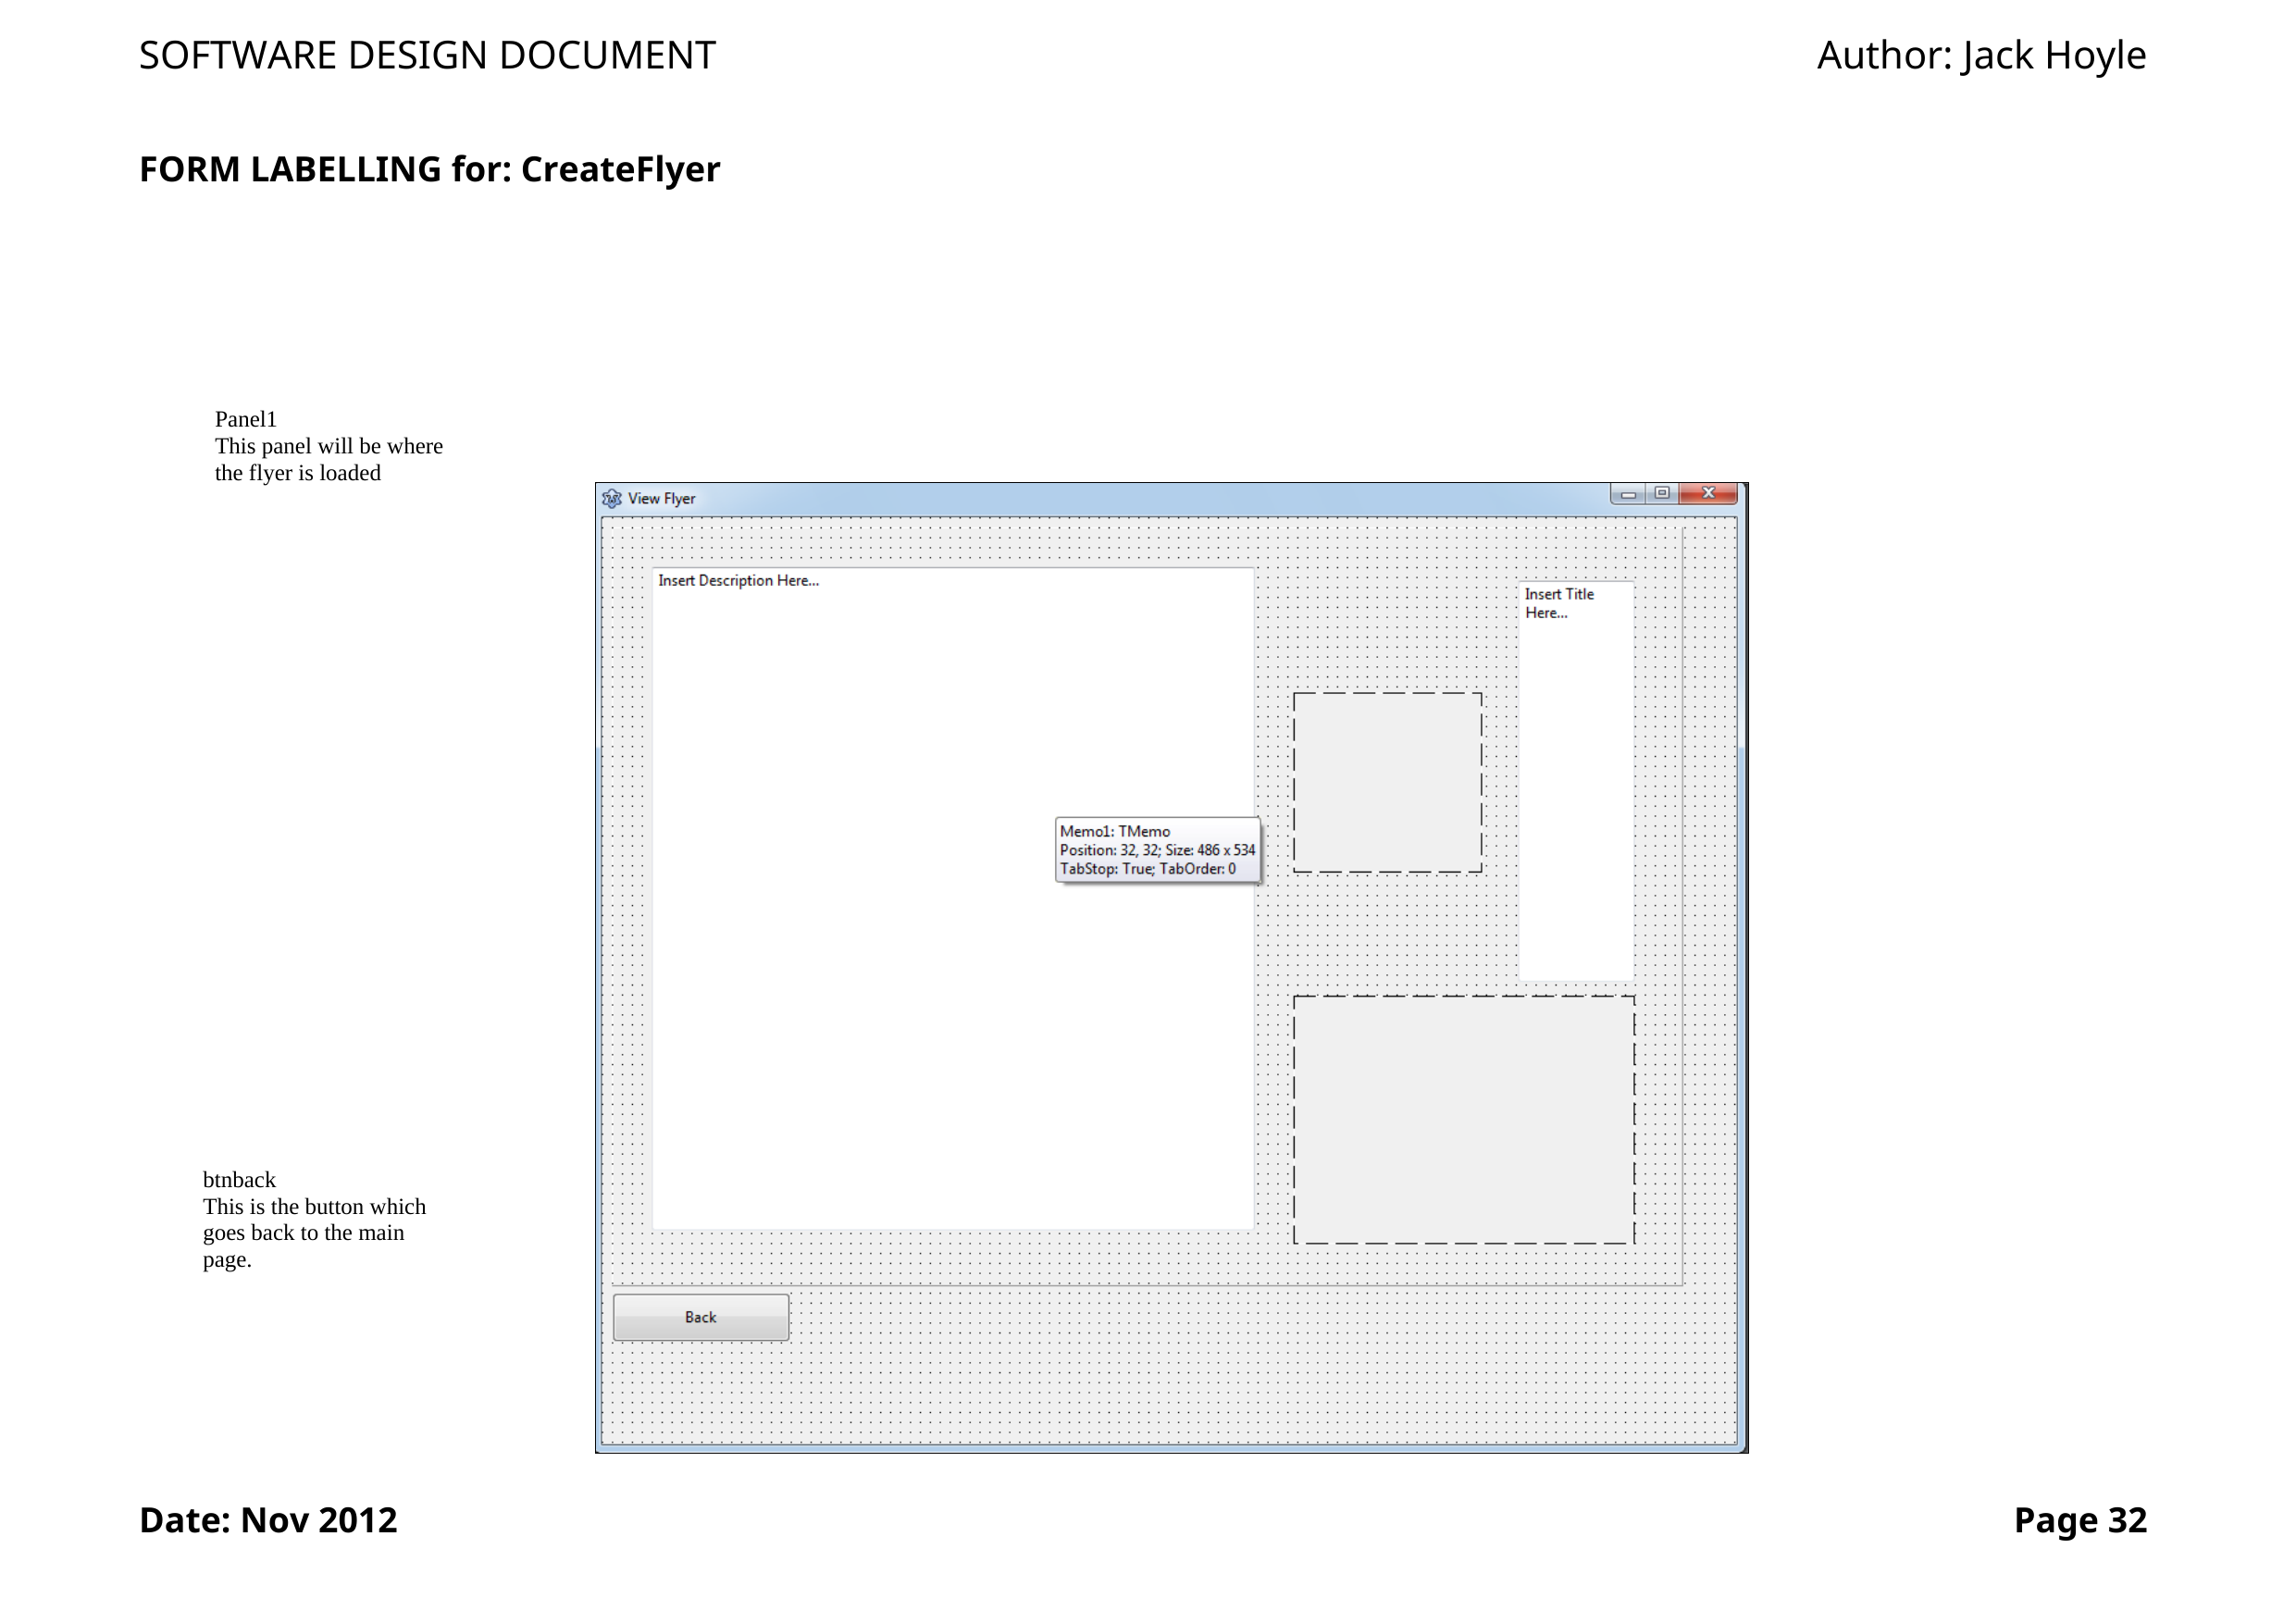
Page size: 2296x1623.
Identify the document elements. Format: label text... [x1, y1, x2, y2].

subtitle FORM LABELLING for: CreateFlyer [139, 144, 2156, 192]
picture [596, 483, 1748, 1453]
